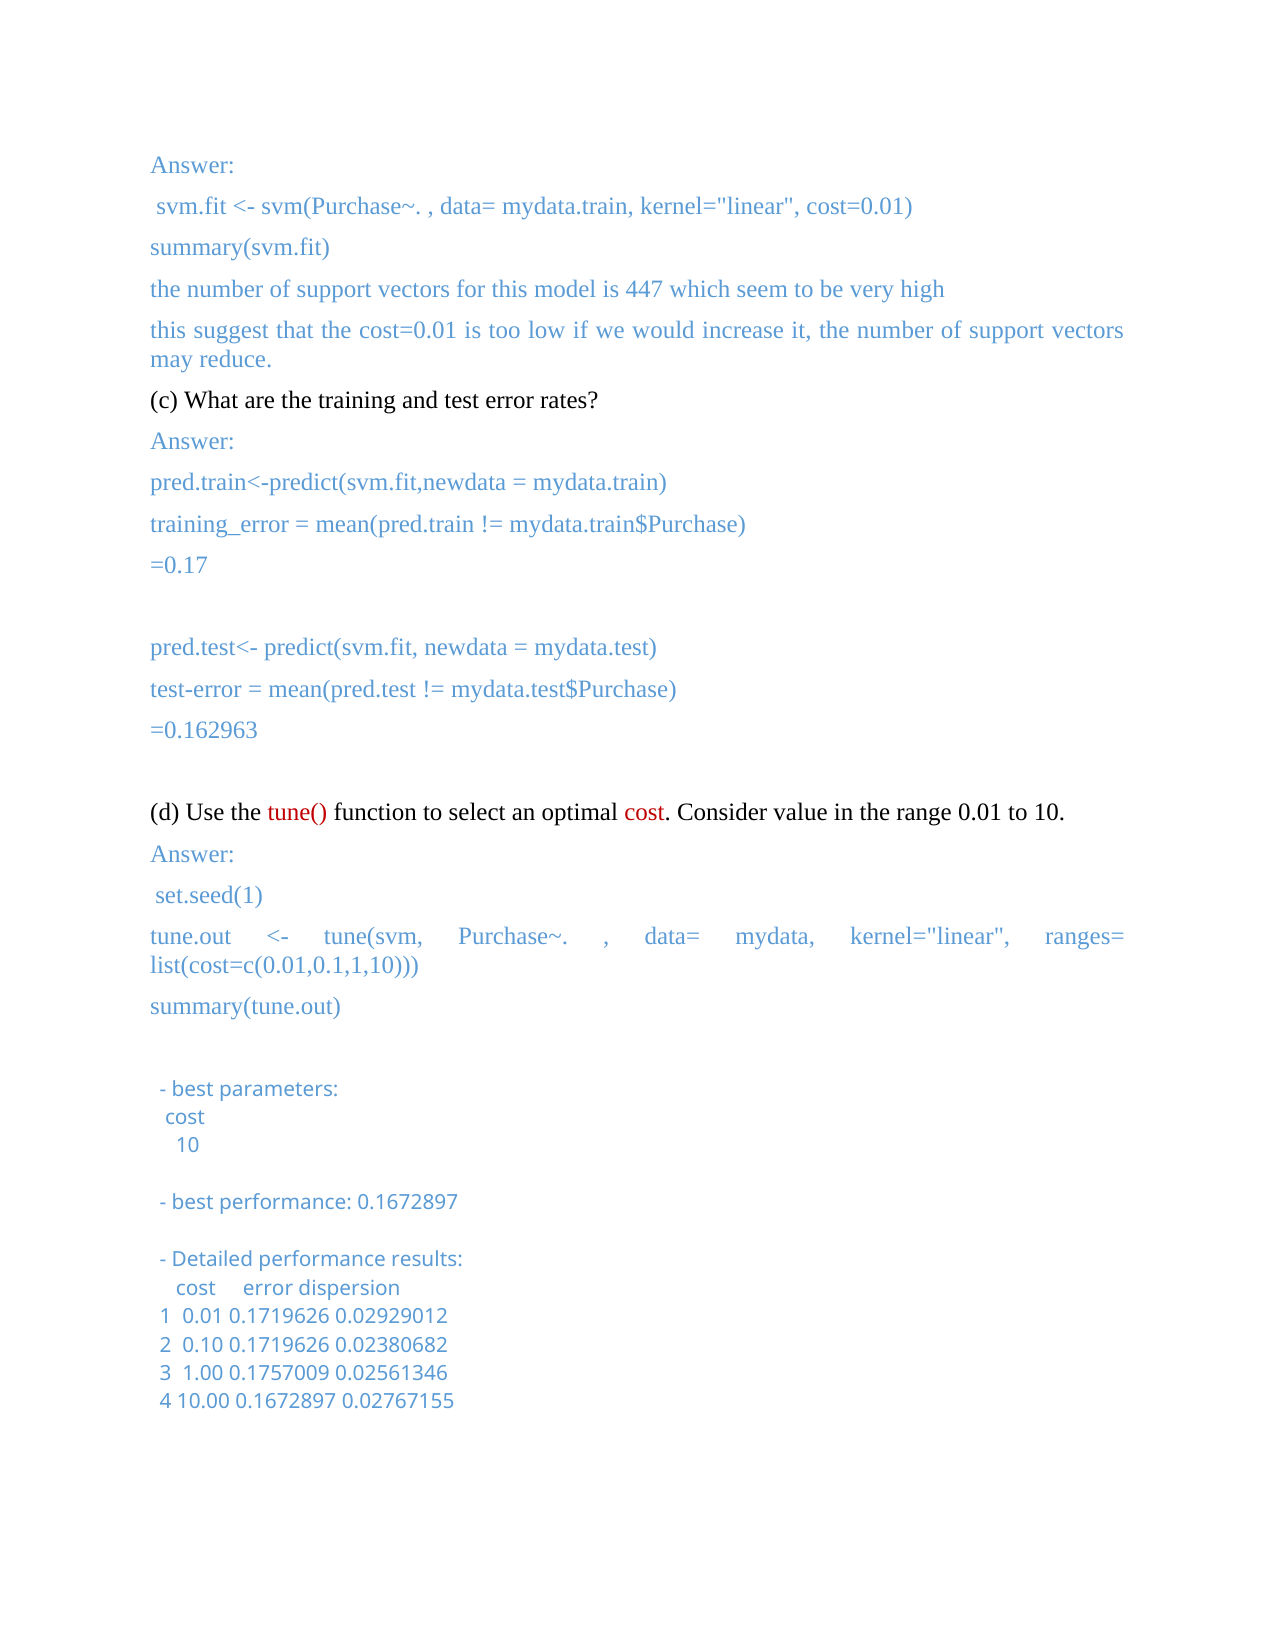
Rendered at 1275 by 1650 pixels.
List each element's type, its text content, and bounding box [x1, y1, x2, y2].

text =0.17 [150, 550, 1125, 579]
text (c) What are the training and test error rates? [150, 385, 1125, 414]
text (d) Use the tune() function to select an optimal cost. Consider value in the range 0.01 to 10. [150, 797, 1125, 826]
text summary(svm.fit) [150, 232, 1125, 261]
text the number of support vectors for this model is 447 which seem to be very high [150, 274, 1125, 302]
text training_error = mean(pred.train != mydata.train$Purchase) [150, 509, 1125, 537]
text tune.out <- tune(svm, Purchase~. , data= mydata, kernel="linear", ranges= list(cost=c(0.01,0.1,1,10))) [150, 921, 1125, 979]
table_header - best parameters: cost 10 - best performance: 0.1672897 - Detailed performance results: cost error dispersion 1 0.01 0.1719626 0.02929012 2 0.10 0.1719626 0.02380682 3 1.00 0.1757009 0.02561346 4 10.00 0.1672897 0.02767155 [150, 1074, 1275, 1485]
text this suggest that the cost=0.01 is too low if we would increase it, the number of support vectors may reduce. [150, 315, 1125, 372]
text test-error = mean(pred.test != mydata.test$Purchase) [150, 674, 1125, 702]
text pred.test<- predict(svm.fit, newdata = mydata.test) [150, 632, 1125, 661]
text pred.train<-predict(svm.fit,newdata = mydata.train) [150, 467, 1125, 496]
text summary(tune.out) [150, 991, 1125, 1020]
text Answer: [150, 426, 1125, 455]
text set.seed(1) [150, 880, 1125, 909]
text svm.fit <- svm(Purchase~. , data= mydata.train, kernel="linear", cost=0.01) [150, 191, 1125, 220]
text =0.162963 [150, 715, 1125, 744]
text Answer: [150, 839, 1125, 867]
text Answer: [150, 150, 1125, 179]
